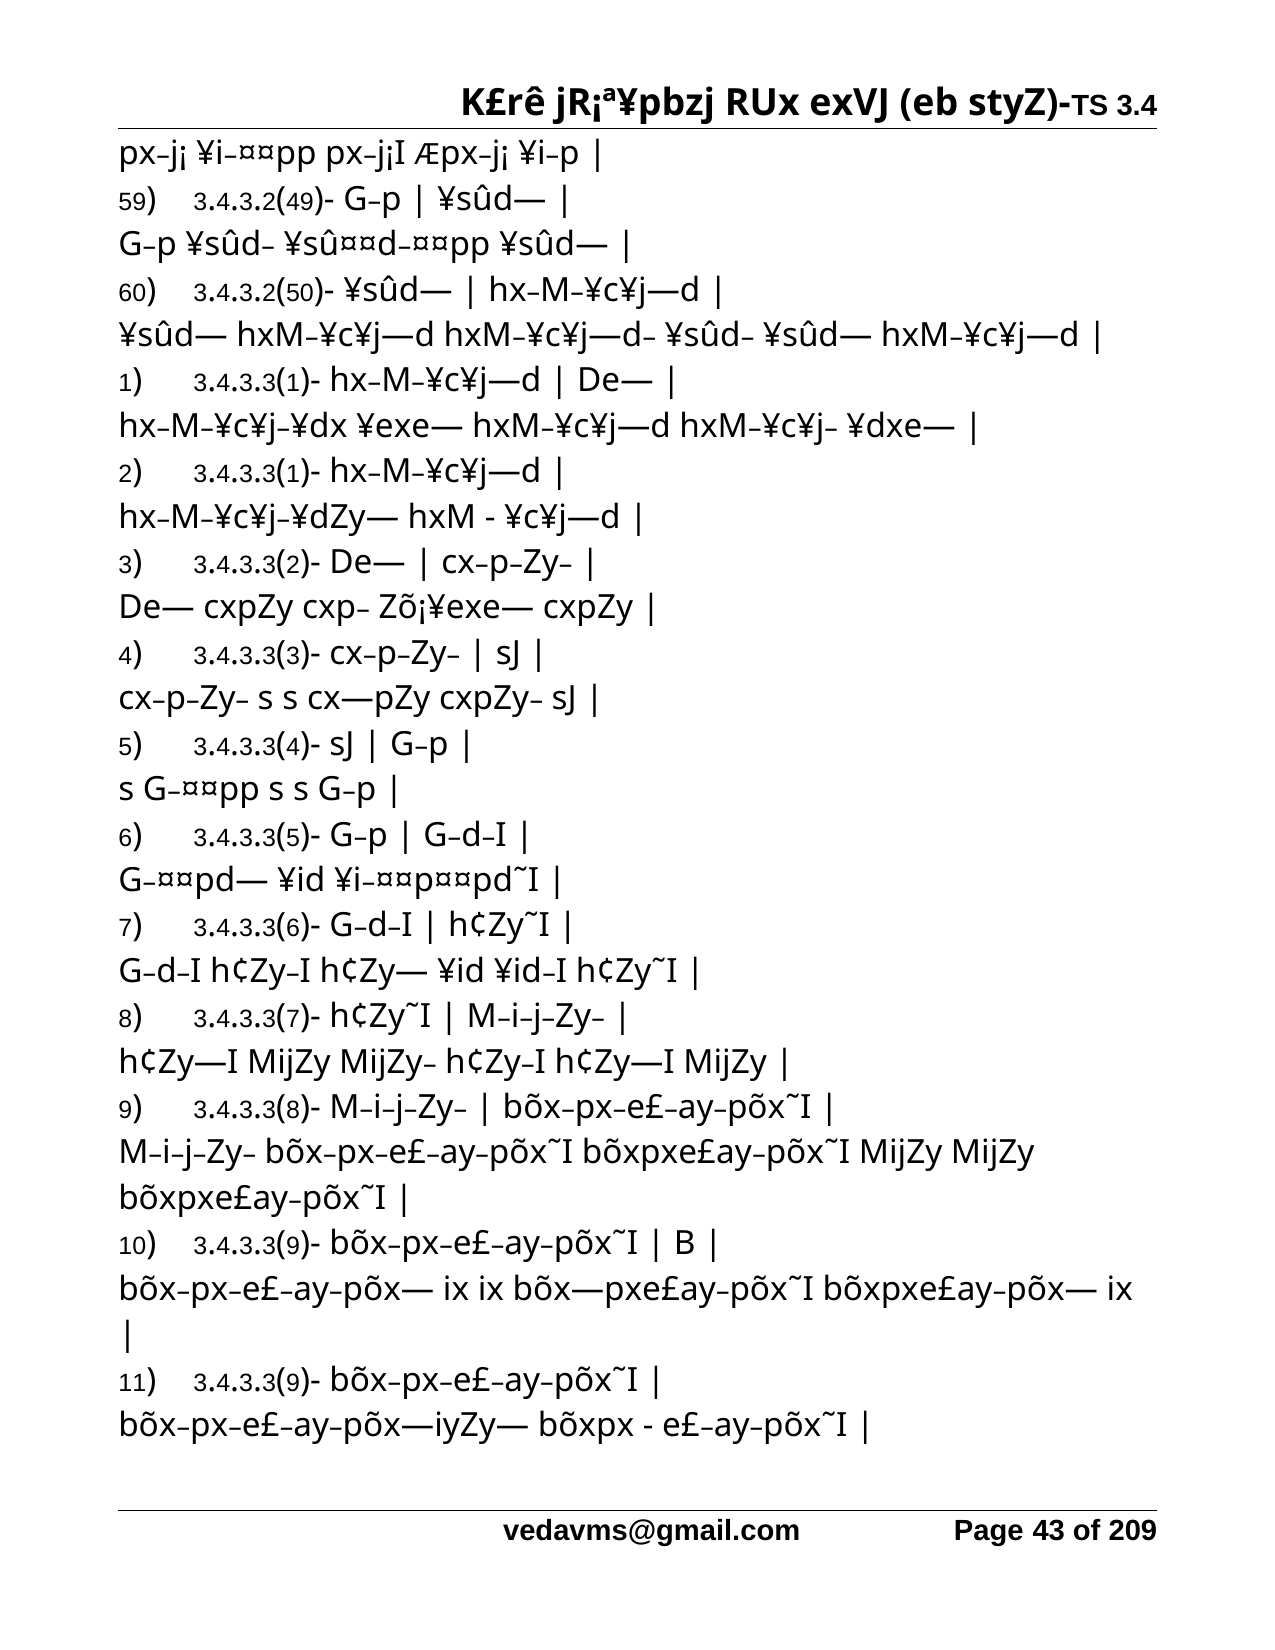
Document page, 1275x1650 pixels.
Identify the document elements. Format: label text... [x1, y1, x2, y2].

text 9) 3.4.3.3(8)- M–i–j–Zy– | bõx–px–e£–ay–põx˜I | [118, 1083, 1157, 1128]
text 8) 3.4.3.3(7)- h¢Zy˜I | M–i–j–Zy– | [118, 992, 1157, 1037]
text 10) 3.4.3.3(9)- bõx–px–e£–ay–põx˜I | B | [118, 1219, 1157, 1264]
text 11) 3.4.3.3(9)- bõx–px–e£–ay–põx˜I | [118, 1355, 1157, 1401]
text 1) 3.4.3.3(1)- hx–M–¥c¥j—d | De— | [118, 356, 1157, 402]
text 4) 3.4.3.3(3)- cx–p–Zy– | sJ | [118, 629, 1157, 674]
text hx–M–¥c¥j–¥dZy— hxM - ¥c¥j—d | [118, 492, 1157, 538]
text 6) 3.4.3.3(5)- G–p | G–d–I | [118, 810, 1157, 856]
text ¥sûd— hxM–¥c¥j—d hxM–¥c¥j—d– ¥sûd– ¥sûd— hxM–¥c¥j—d | [118, 311, 1157, 356]
text M–i–j–Zy– bõx–px–e£–ay–põx˜I bõxpxe£ay–põx˜I MijZy MijZy [118, 1128, 1157, 1174]
text cx–p–Zy– s s cx—pZy cxpZy– sJ | [118, 674, 1157, 719]
text bõx–px–e£–ay–põx—iyZy— bõxpx - e£–ay–põx˜I | [118, 1401, 1157, 1446]
text 7) 3.4.3.3(6)- G–d–I | h¢Zy˜I | [118, 901, 1157, 947]
text G–¤¤pd— ¥id ¥i–¤¤p¤¤pd˜I | [118, 856, 1157, 901]
text G–p ¥sûd– ¥sû¤¤d–¤¤pp ¥sûd— | [118, 220, 1157, 265]
text hx–M–¥c¥j–¥dx ¥exe— hxM–¥c¥j—d hxM–¥c¥j– ¥dxe— | [118, 402, 1157, 447]
text 2) 3.4.3.3(1)- hx–M–¥c¥j—d | [118, 447, 1157, 492]
text h¢Zy—I MijZy MijZy– h¢Zy–I h¢Zy—I MijZy | [118, 1037, 1157, 1083]
text De— cxpZy cxp– Zõ¡¥exe— cxpZy | [118, 583, 1157, 629]
text px–j¡ ¥i–¤¤pp px–j¡I Æpx–j¡ ¥i–p | [118, 129, 1157, 174]
text bõx–px–e£–ay–põx— ix ix bõx—pxe£ay–põx˜I bõxpxe£ay–põx— ix | [118, 1264, 1157, 1355]
text s G–¤¤pp s s G–p | [118, 765, 1157, 810]
text G–d–I h¢Zy–I h¢Zy— ¥id ¥id–I h¢Zy˜I | [118, 947, 1157, 992]
text 5) 3.4.3.3(4)- sJ | G–p | [118, 719, 1157, 765]
text 59) 3.4.3.2(49)- G–p | ¥sûd— | [118, 174, 1157, 220]
text 60) 3.4.3.2(50)- ¥sûd— | hx–M–¥c¥j—d | [118, 265, 1157, 311]
text bõxpxe£ay–põx˜I | [118, 1174, 1157, 1219]
text 3) 3.4.3.3(2)- De— | cx–p–Zy– | [118, 538, 1157, 583]
